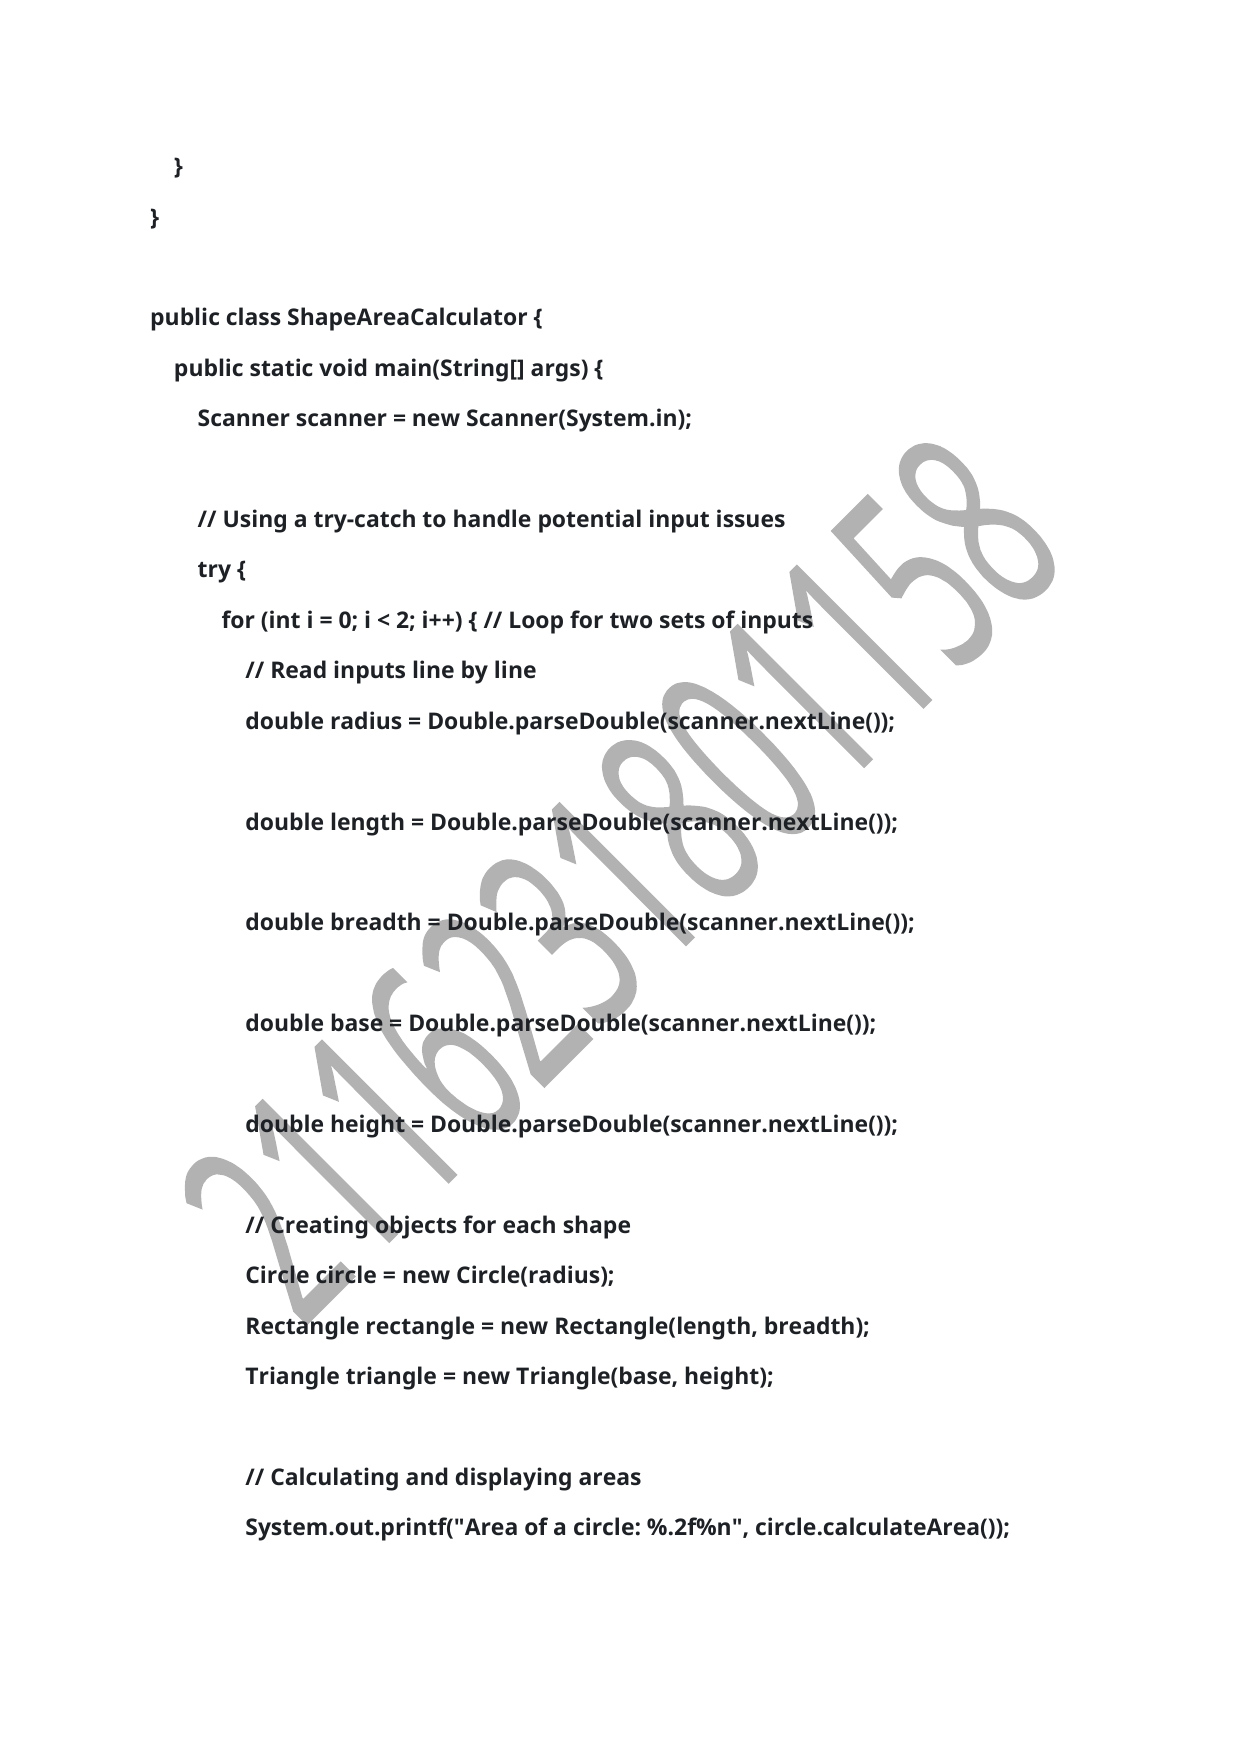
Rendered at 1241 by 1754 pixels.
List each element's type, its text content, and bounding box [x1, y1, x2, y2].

text public static void main(String[] args) { [150, 352, 1090, 383]
text // Calculating and displaying areas [150, 1461, 1090, 1492]
text // Creating objects for each shape [150, 1209, 1090, 1240]
text public class ShapeAreaCalculator { [150, 301, 1090, 332]
text } [150, 200, 1090, 232]
text Rectangle rectangle = new Rectangle(length, breadth); [150, 1309, 1090, 1341]
text double breadth = Double.parseDouble(scanner.nextLine()); [150, 906, 1090, 937]
text for (int i = 0; i < 2; i++) { // Loop for two sets of inputs [150, 604, 1090, 635]
text double base = Double.parseDouble(scanner.nextLine()); [150, 1007, 1090, 1038]
text System.out.printf("Area of a circle: %.2f%n", circle.calculateArea()); [150, 1511, 1090, 1542]
text double radius = Double.parseDouble(scanner.nextLine()); [150, 704, 1090, 736]
text } [150, 150, 1090, 181]
text double length = Double.parseDouble(scanner.nextLine()); [150, 805, 1090, 837]
text Scanner scanner = new Scanner(System.in); [150, 402, 1090, 433]
text // Using a try-catch to handle potential input issues [150, 503, 1090, 534]
text Triangle triangle = new Triangle(base, height); [150, 1360, 1090, 1391]
text double height = Double.parseDouble(scanner.nextLine()); [150, 1108, 1090, 1139]
text // Read inputs line by line [150, 654, 1090, 685]
text Circle circle = new Circle(radius); [150, 1259, 1090, 1290]
text try { [150, 553, 1090, 584]
